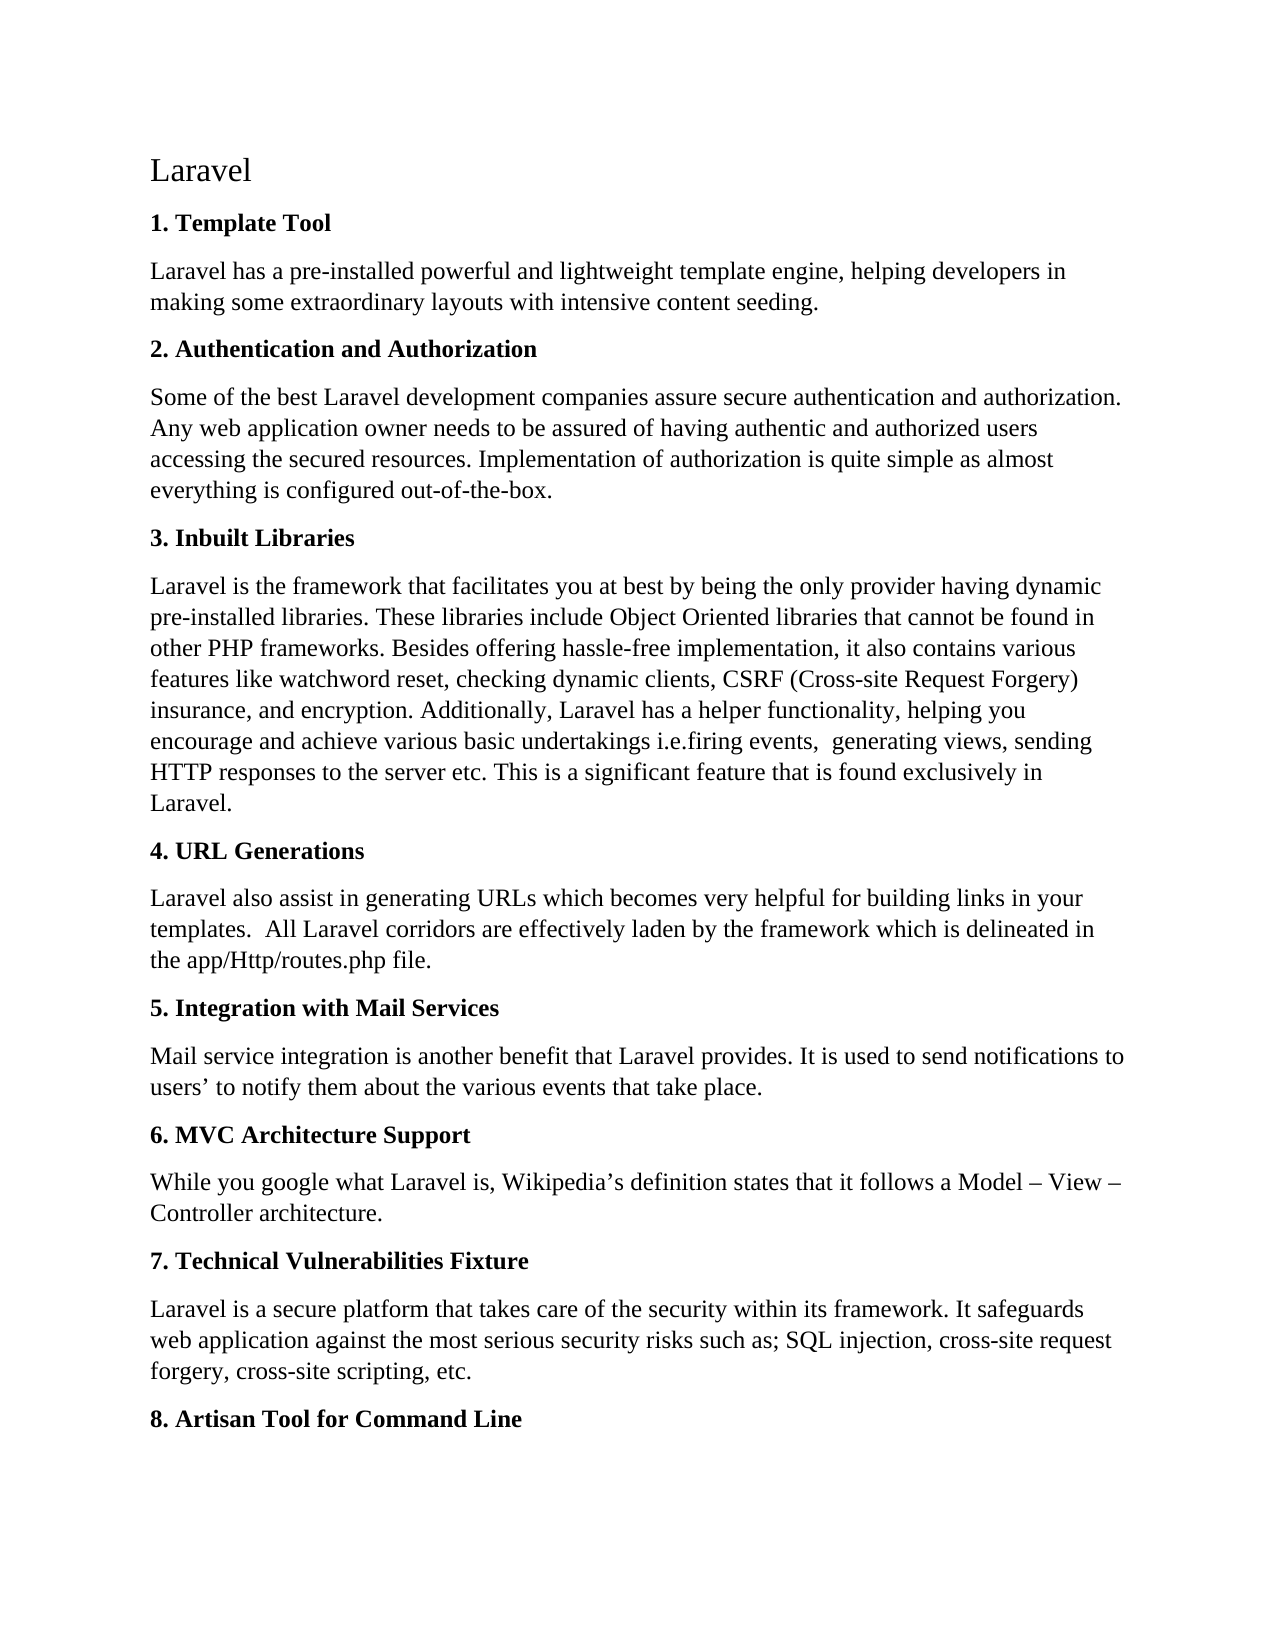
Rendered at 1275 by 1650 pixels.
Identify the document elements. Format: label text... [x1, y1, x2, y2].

text 2. Authentication and Authorization [150, 334, 1125, 363]
text 8. Artisan Tool for Command Line [150, 1404, 1125, 1432]
text 1. Template Tool [150, 208, 1125, 237]
text Laravel is the framework that facilitates you at best by being the only provider having dynamic pre-installed libraries. These libraries include Object Oriented libraries that cannot be found in other PHP frameworks. Besides offering hassle-free implementation, it also contains various features like watchword reset, checking dynamic clients, CSRF (Cross-site Request Forgery) insurance, and encryption. Additionally, Laravel has a helper functionality, helping you encourage and achieve various basic undertakings i.e.firing events, generating views, sending HTTP responses to the server etc. This is a significant feature that is found exclusively in Laravel. [150, 571, 1125, 817]
text Laravel is a secure platform that takes care of the security within its framework. It safeguards web application against the most serious security risks such as; SQL injection, cross-site request forgery, cross-site scripting, etc. [150, 1294, 1125, 1385]
text 7. Technical Vulnerabilities Fixture [150, 1246, 1125, 1275]
text Laravel [150, 150, 1125, 188]
text 4. URL Generations [150, 836, 1125, 864]
text 6. MVC Architecture Support [150, 1120, 1125, 1148]
text Laravel also assist in generating URLs which becomes very helpful for building links in your templates. All Laravel corridors are effectively laden by the framework which is delineated in the app/Http/routes.php file. [150, 883, 1125, 974]
text While you google what Laravel is, Wikipedia’s definition states that it follows a Model – View – Controller architecture. [150, 1167, 1125, 1227]
text 3. Inbuilt Libraries [150, 523, 1125, 552]
text 5. Integration with Mail Services [150, 993, 1125, 1022]
text Mail service integration is another benefit that Laravel provides. It is used to send notifications to users’ to notify them about the various events that take place. [150, 1041, 1125, 1101]
text Some of the best Laravel development companies assure secure authentication and authorization. Any web application owner needs to be assured of having authentic and authorized users accessing the secured resources. Implementation of authorization is quite simple as almost everything is configured out-of-the-box. [150, 382, 1125, 504]
text Laravel has a pre-installed powerful and lightweight template engine, helping developers in making some extraordinary layouts with intensive content seeding. [150, 256, 1125, 316]
